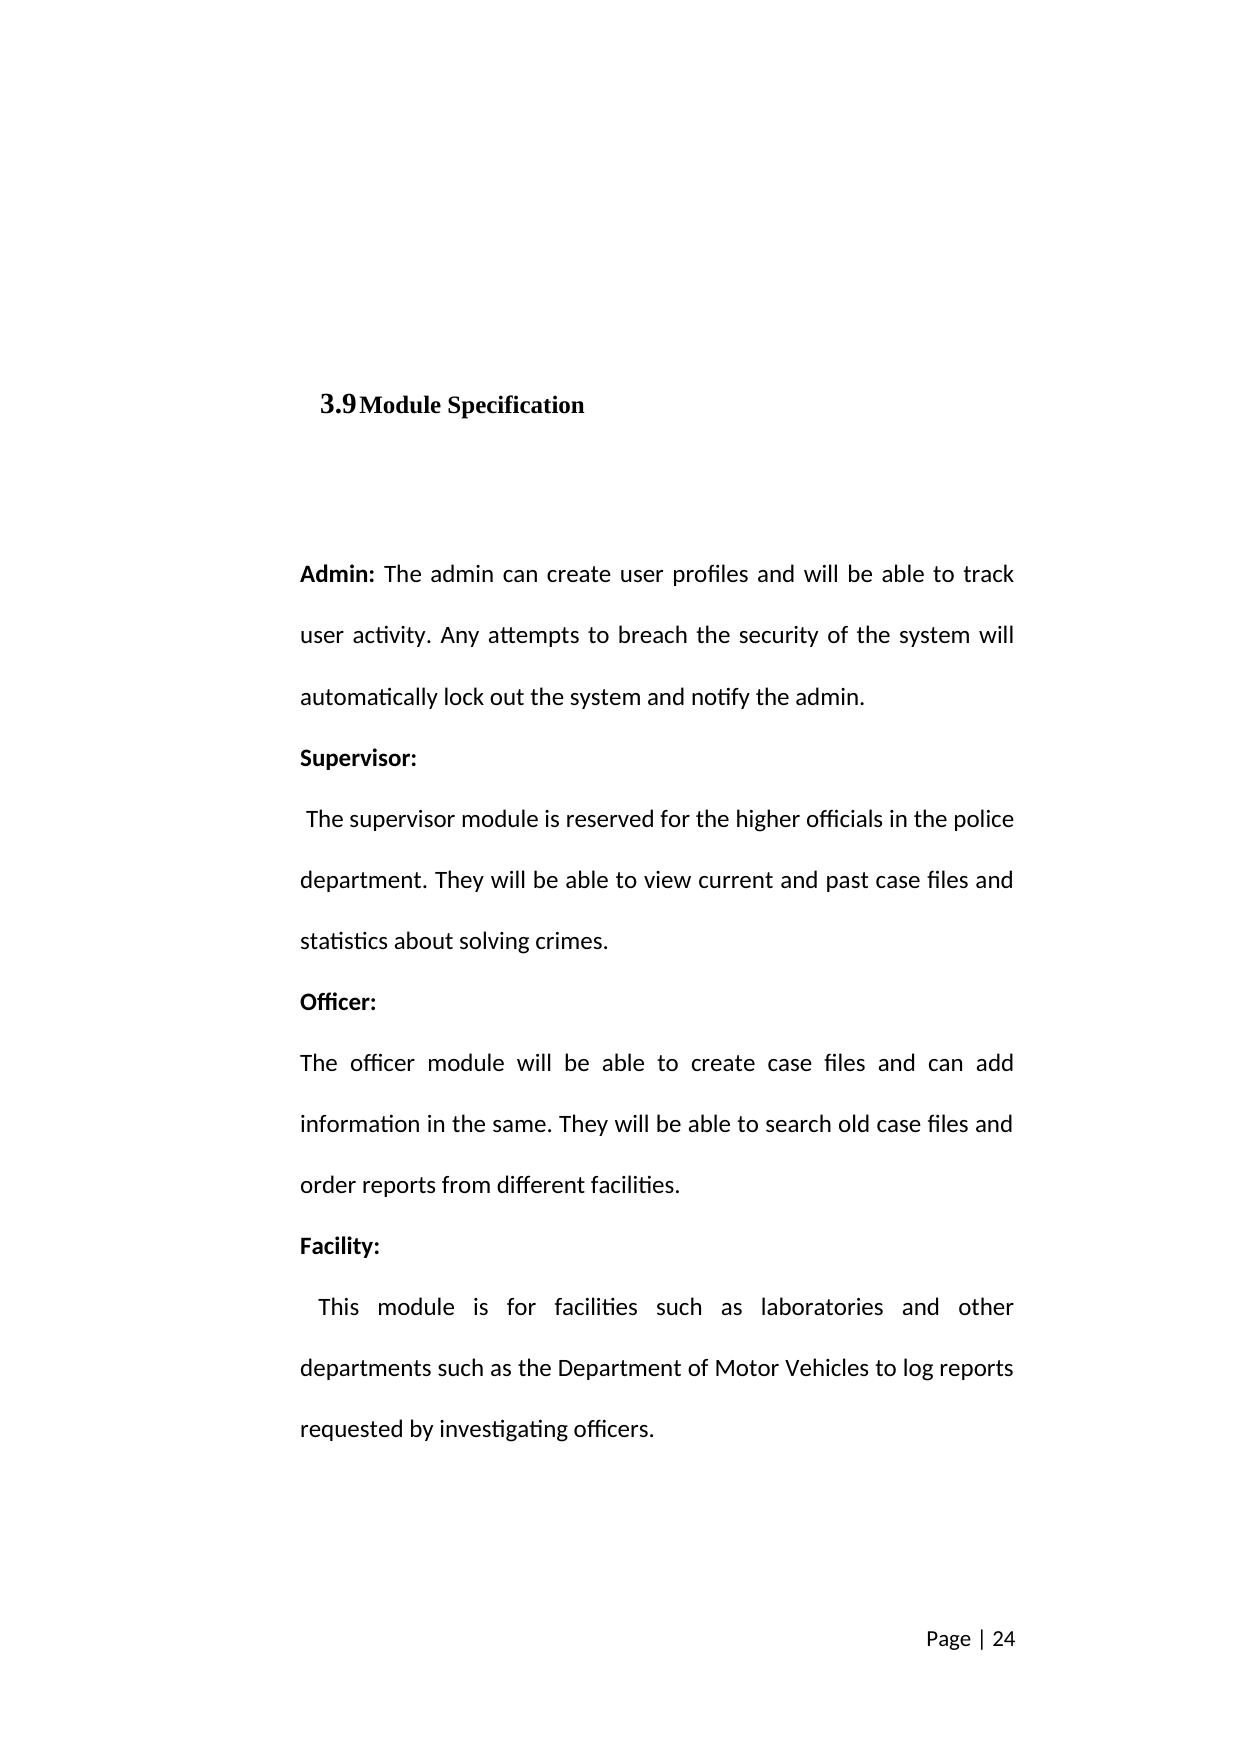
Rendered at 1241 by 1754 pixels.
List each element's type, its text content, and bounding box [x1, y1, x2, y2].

text Facility: [300, 1230, 1015, 1261]
list Module Specification [320, 386, 1015, 420]
text Supervisor: [300, 742, 1015, 772]
text Officer: [300, 986, 1015, 1016]
text Admin: The admin can create user profiles and will be able to track user activity. Any attempts to breach the security of the system will automatically lock out the system and notify the admin. [300, 559, 1015, 711]
text The supervisor module is reserved for the higher officials in the police department. They will be able to view current and past case files and statistics about solving crimes. [300, 803, 1015, 955]
text The officer module will be able to create case files and can add information in the same. They will be able to search old case files and order reports from different facilities. [300, 1047, 1015, 1199]
text This module is for facilities such as laboratories and other departments such as the Department of Motor Vehicles to log reports requested by investigating officers. [300, 1291, 1015, 1444]
